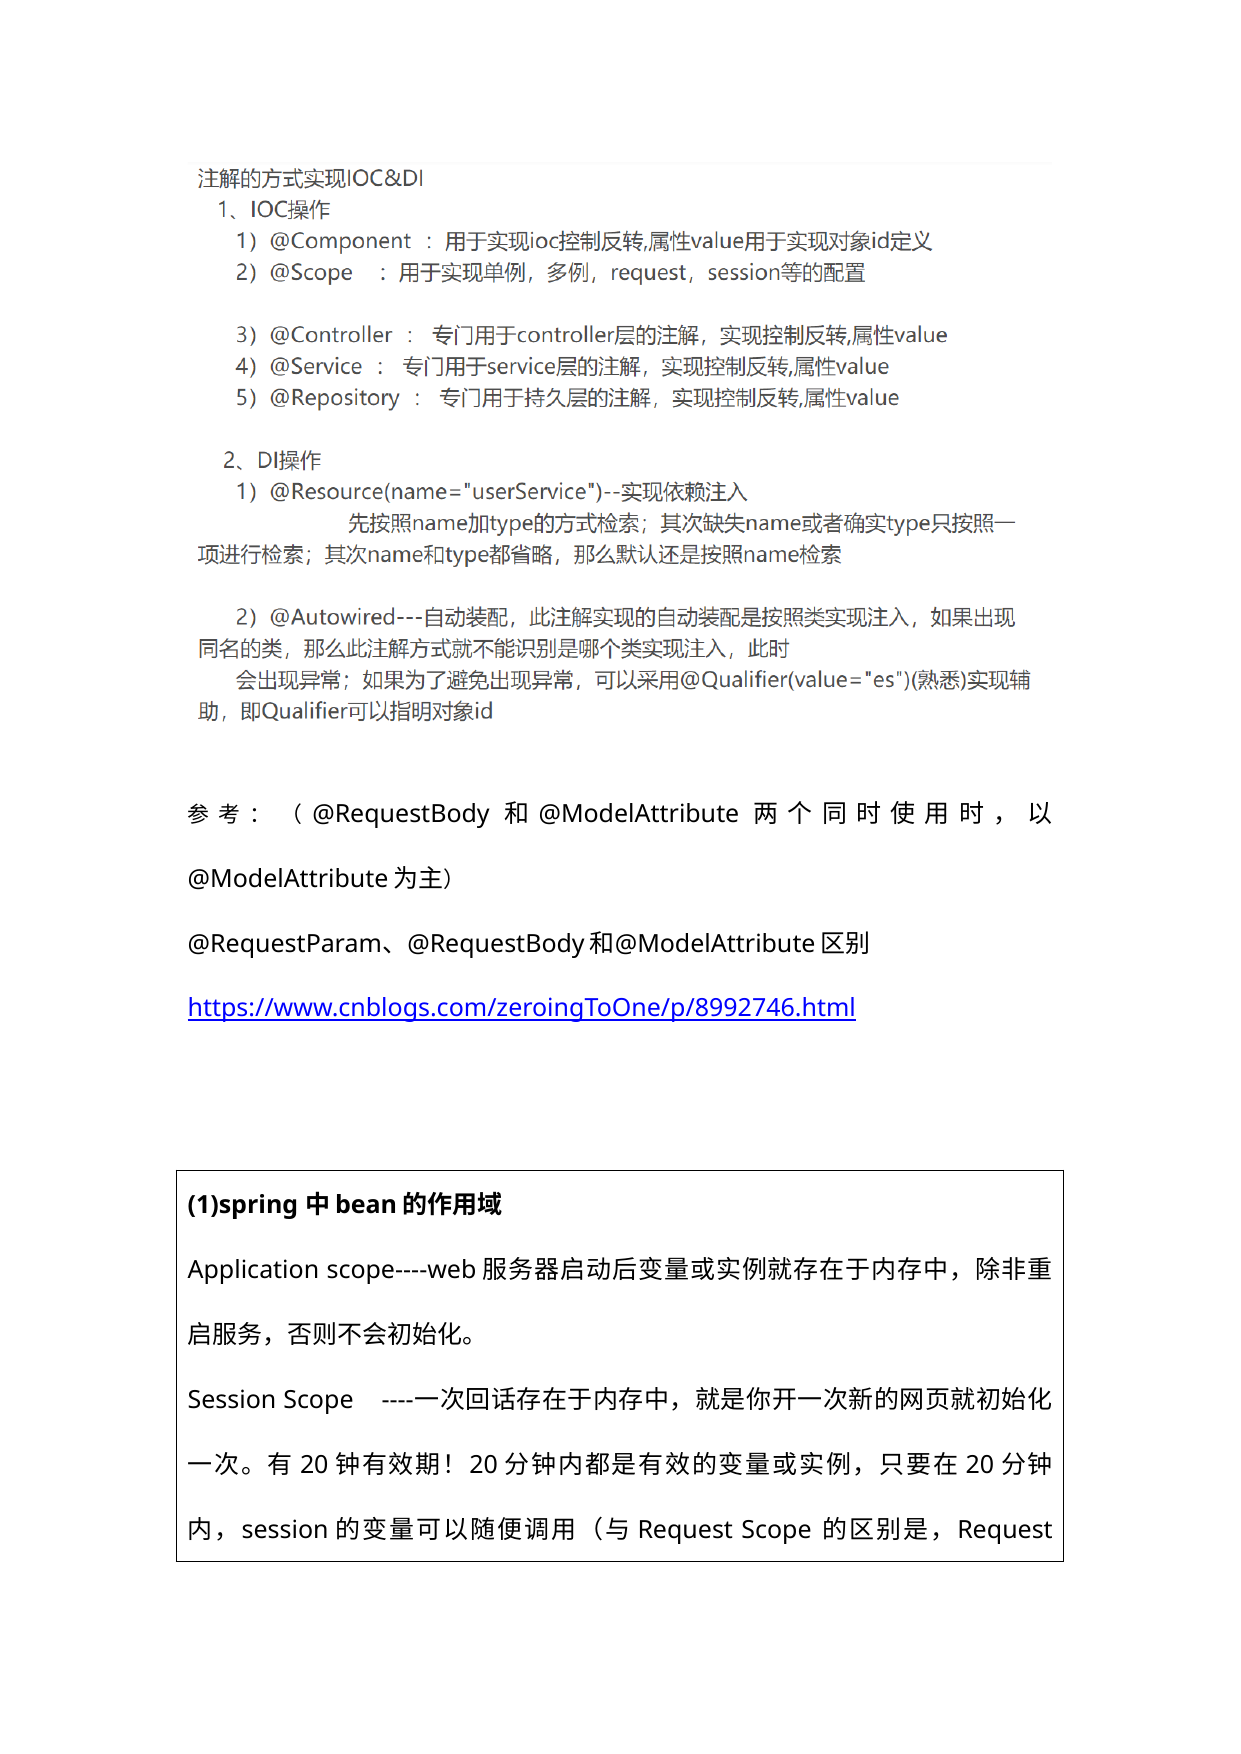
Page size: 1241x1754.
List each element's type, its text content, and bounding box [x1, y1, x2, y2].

text 参考：（@RequestBody和@ModelAttribute两个同时使用时，以@ModelAttribute为主） [187, 779, 1053, 909]
text @RequestParam、@RequestBody和@ModelAttribute区别 [187, 909, 1053, 974]
picture [187, 162, 1052, 747]
text https://www.cnblogs.com/zeroingToOne/p/8992746.html [187, 974, 1053, 1039]
